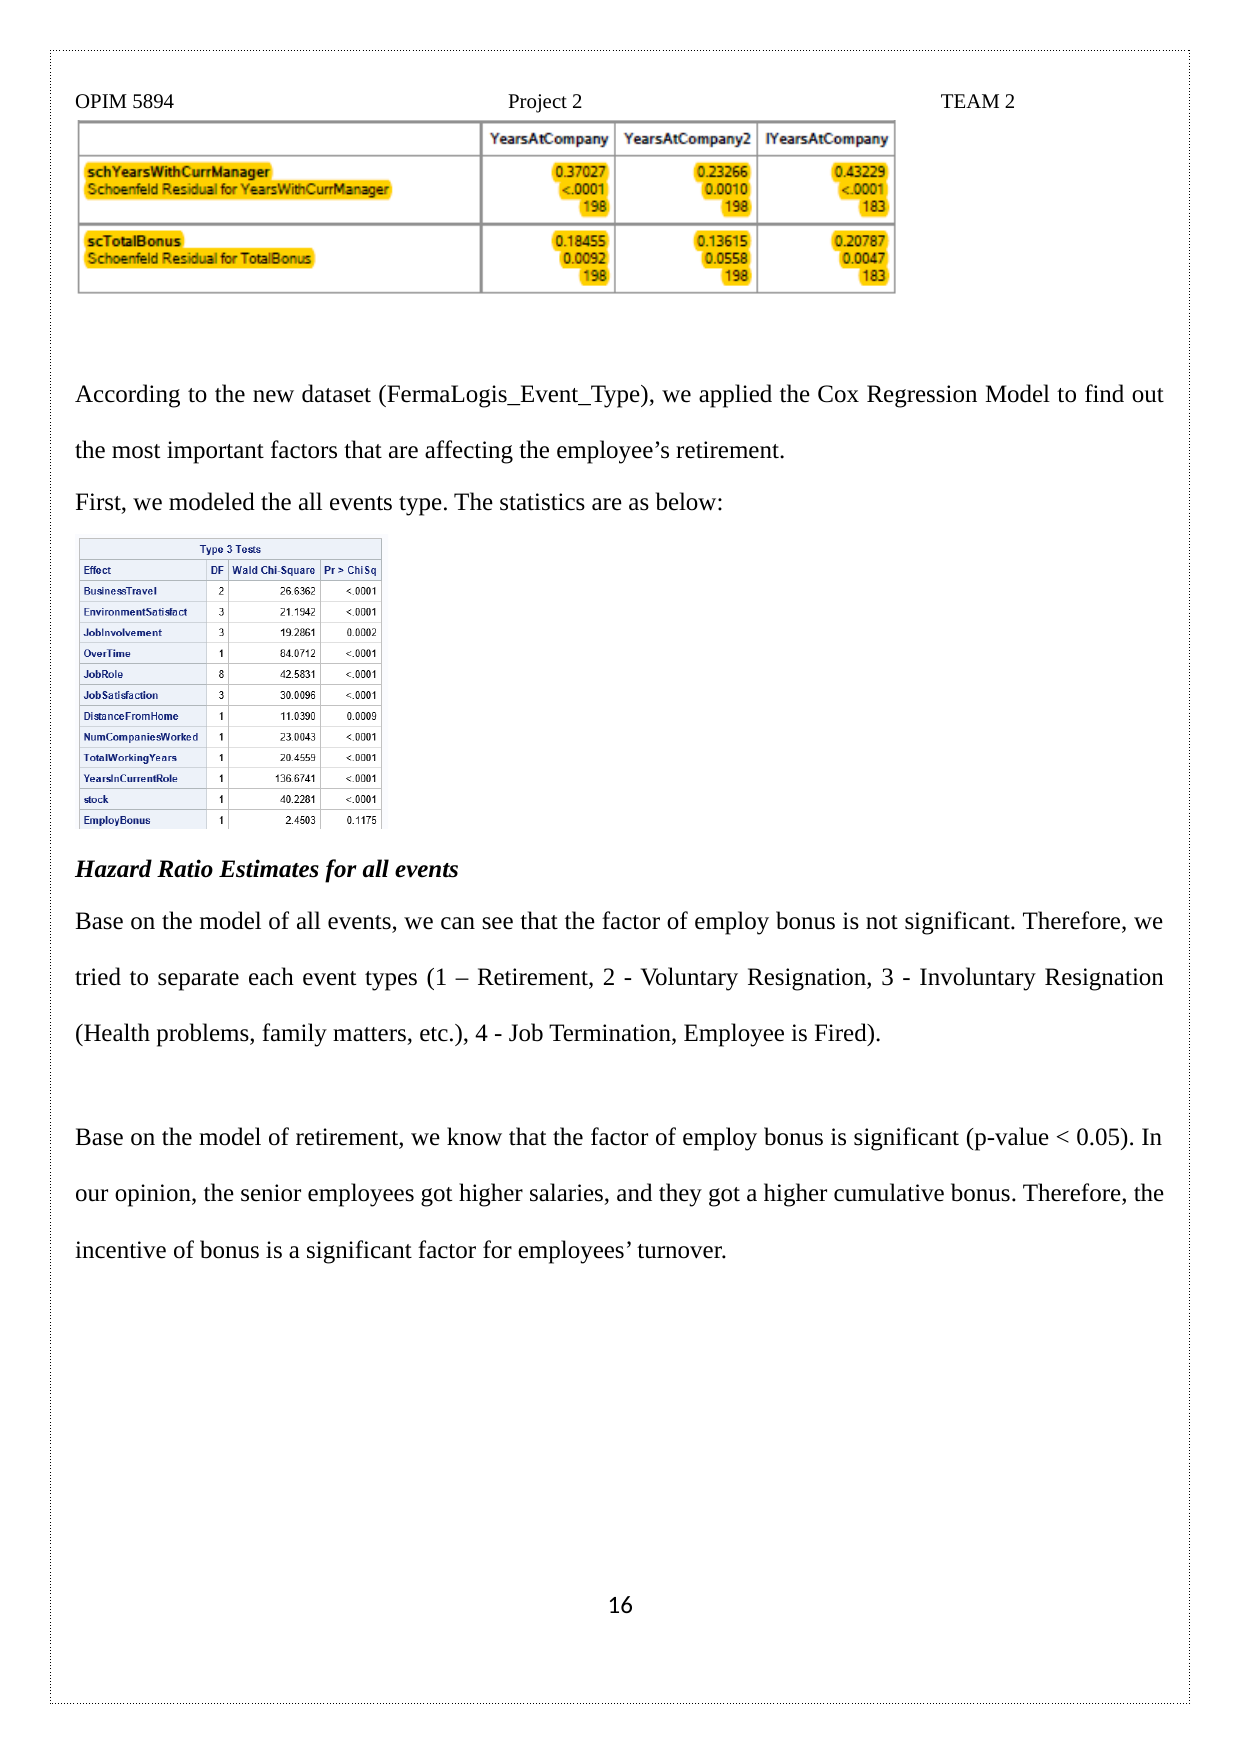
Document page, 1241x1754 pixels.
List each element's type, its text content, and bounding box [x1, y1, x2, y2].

text Hazard Ratio Estimates for all events [75, 850, 1165, 887]
text According to the new dataset (FermaLogis_Event_Type), we applied the Cox Regression Model to find out the most important factors that are affecting the employee’s retirement. [75, 374, 1165, 468]
picture [75, 534, 389, 829]
text Base on the model of all events, we can see that the factor of employ bonus is not significant. Therefore, we tried to separate each event types (1 – Retirement, 2 - Voluntary Resignation, 3 - Involuntary Resignation (Health problems, family matters, etc.), 4 - Job Termination, Employee is Fired). [75, 902, 1165, 1052]
text First, we modeled the all events type. The statistics are as below: [75, 483, 1165, 520]
picture [75, 120, 899, 297]
text Base on the model of retirement, we know that the factor of employ bonus is significant (p-value < 0.05). In our opinion, the senior employees got higher salaries, and they got a higher cumulative bonus. Therefore, the incentive of bonus is a significant factor for employees’ turnover. [75, 1118, 1165, 1268]
